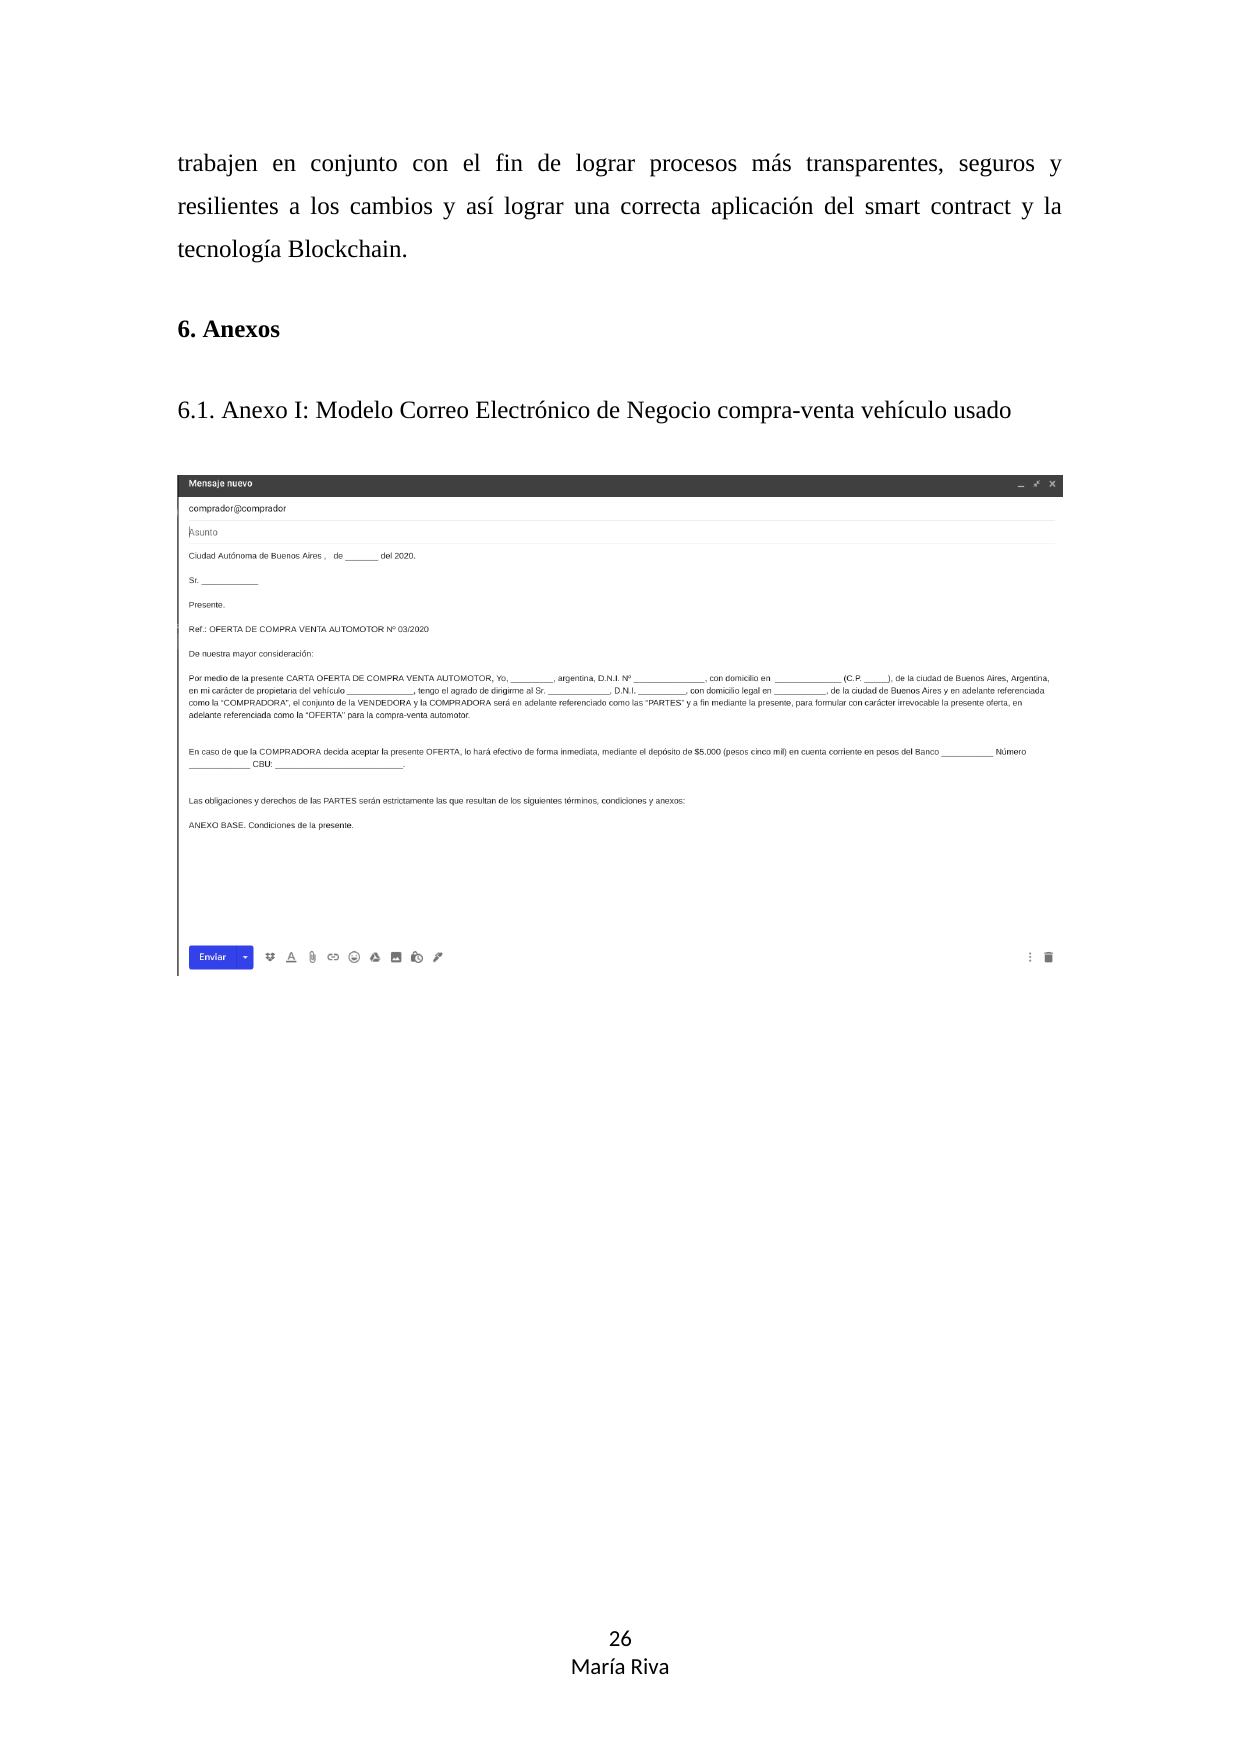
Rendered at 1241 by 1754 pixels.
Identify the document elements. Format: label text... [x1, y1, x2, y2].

picture [177, 475, 1063, 976]
text 6. Anexos [177, 314, 1063, 343]
text 6.1. Anexo I: Modelo Correo Electrónico de Negocio compra-venta vehículo usado [177, 395, 1063, 424]
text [177, 148, 1063, 263]
